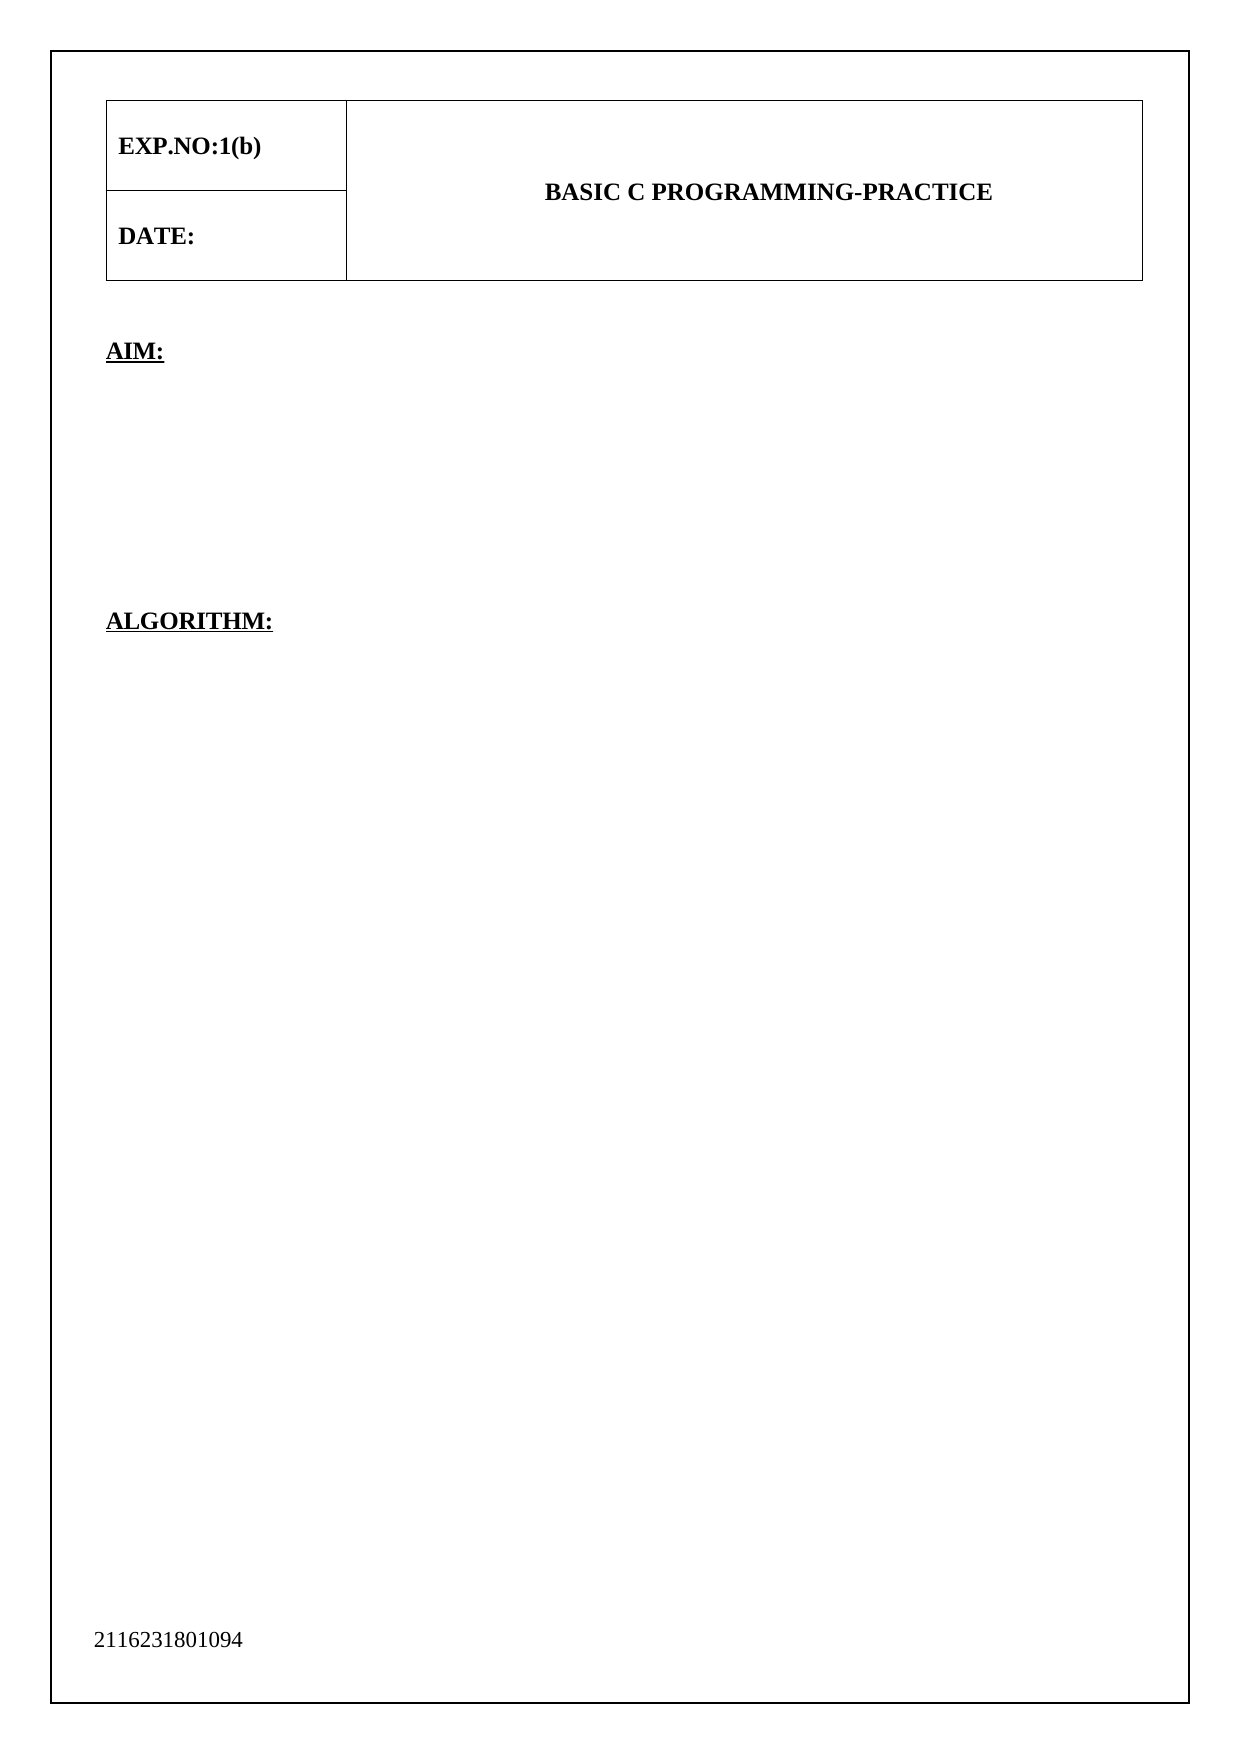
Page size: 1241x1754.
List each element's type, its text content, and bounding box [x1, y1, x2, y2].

table_header BASIC C PROGRAMMING-PRACTICE [347, 101, 1142, 280]
table_cell DATE: [107, 191, 346, 280]
text ALGORITHM: [106, 606, 1155, 634]
table_header EXP.NO:1(b) [107, 101, 346, 190]
text AIM: [106, 336, 1155, 365]
